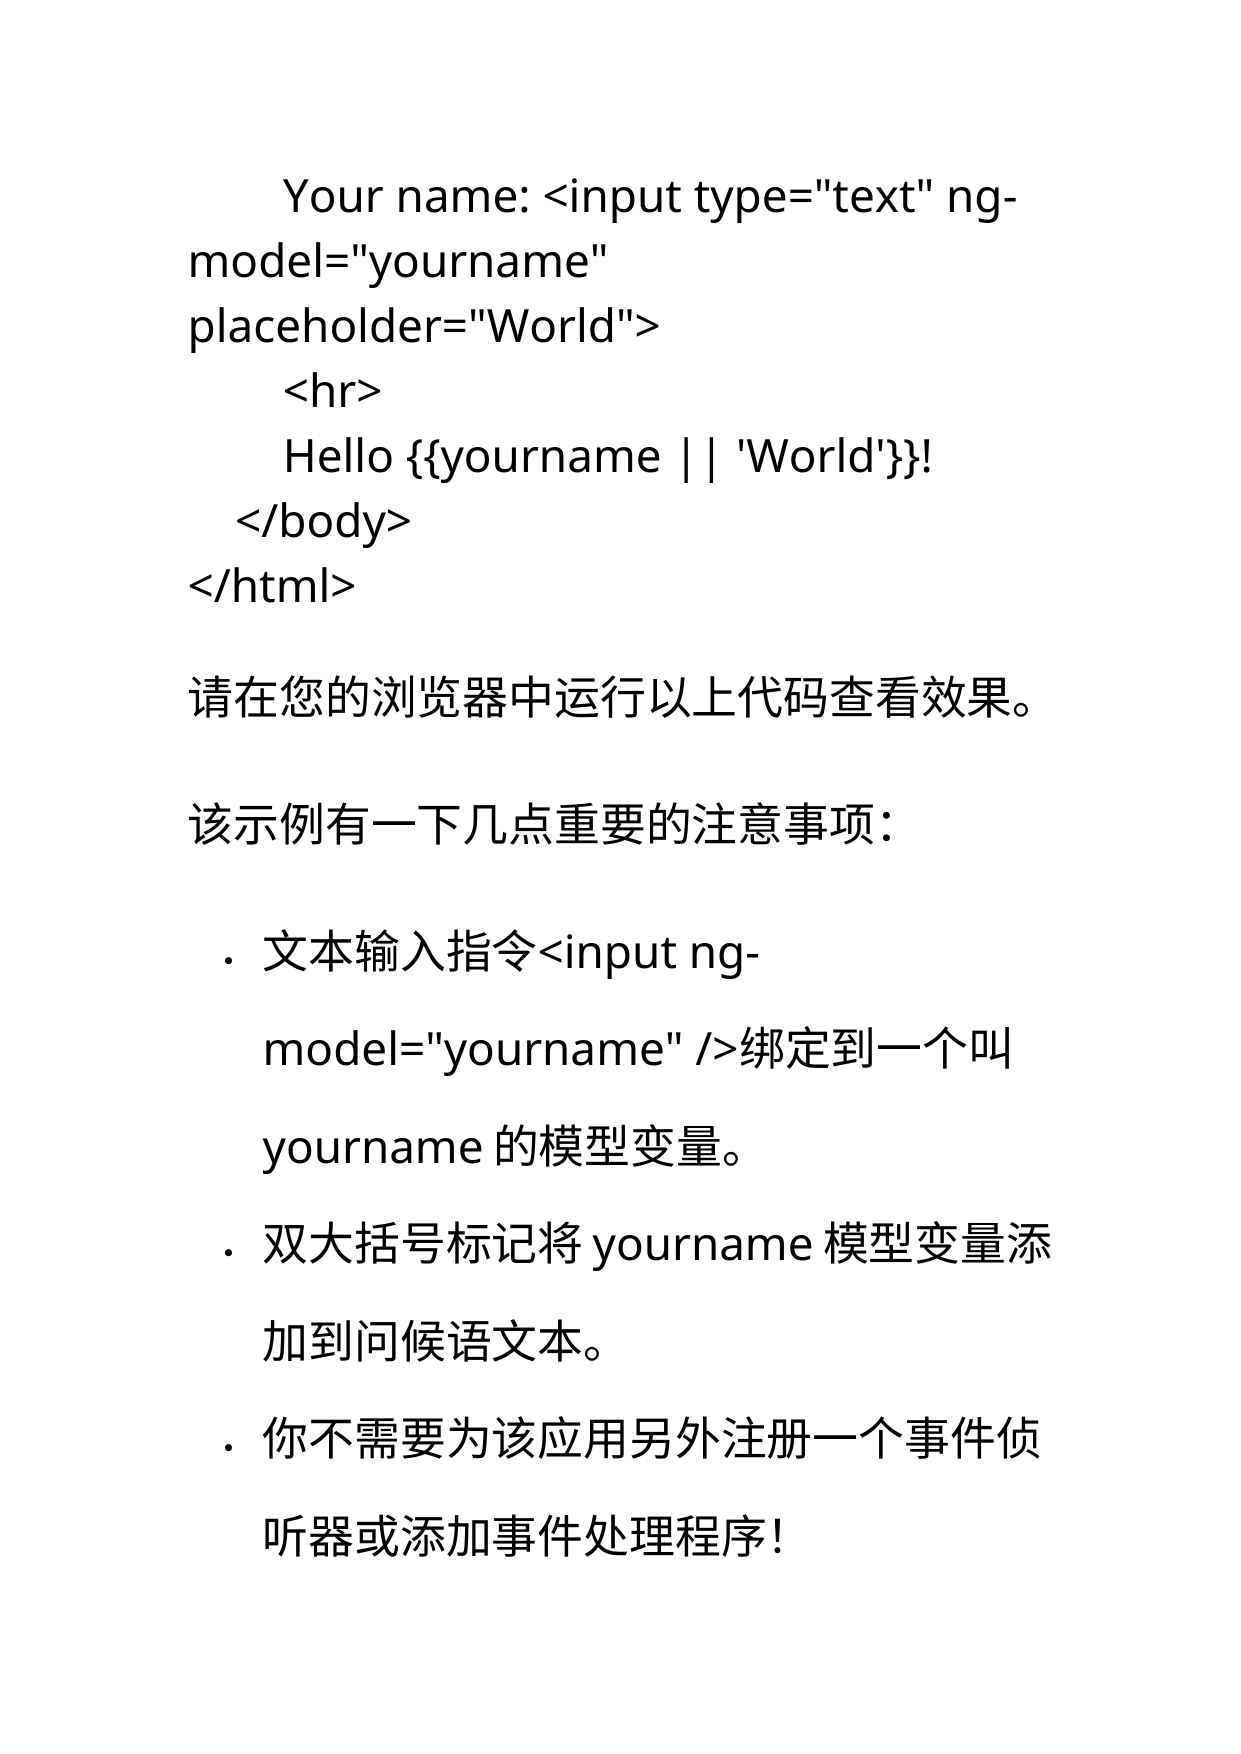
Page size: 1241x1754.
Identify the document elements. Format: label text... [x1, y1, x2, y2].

text <hr> [187, 357, 1053, 422]
text 该示例有一下几点重要的注意事项： [187, 773, 1053, 870]
text Your name: <input type="text" ng-model="yourname" placeholder="World"> [187, 162, 1053, 357]
text 请在您的浏览器中运行以上代码查看效果。 [187, 646, 1053, 744]
text </html> [187, 552, 1053, 617]
text </body> [187, 487, 1053, 552]
text Hello {{yourname || 'World'}}! [187, 422, 1053, 487]
list 文本输入指令<input ng-model="yourname" />绑定到一个叫yourname的模型变量。 [225, 899, 1053, 1192]
list 双大括号标记将yourname模型变量添加到问候语文本。 [225, 1192, 1053, 1387]
list 你不需要为该应用另外注册一个事件侦听器或添加事件处理程序！ [225, 1387, 1053, 1582]
